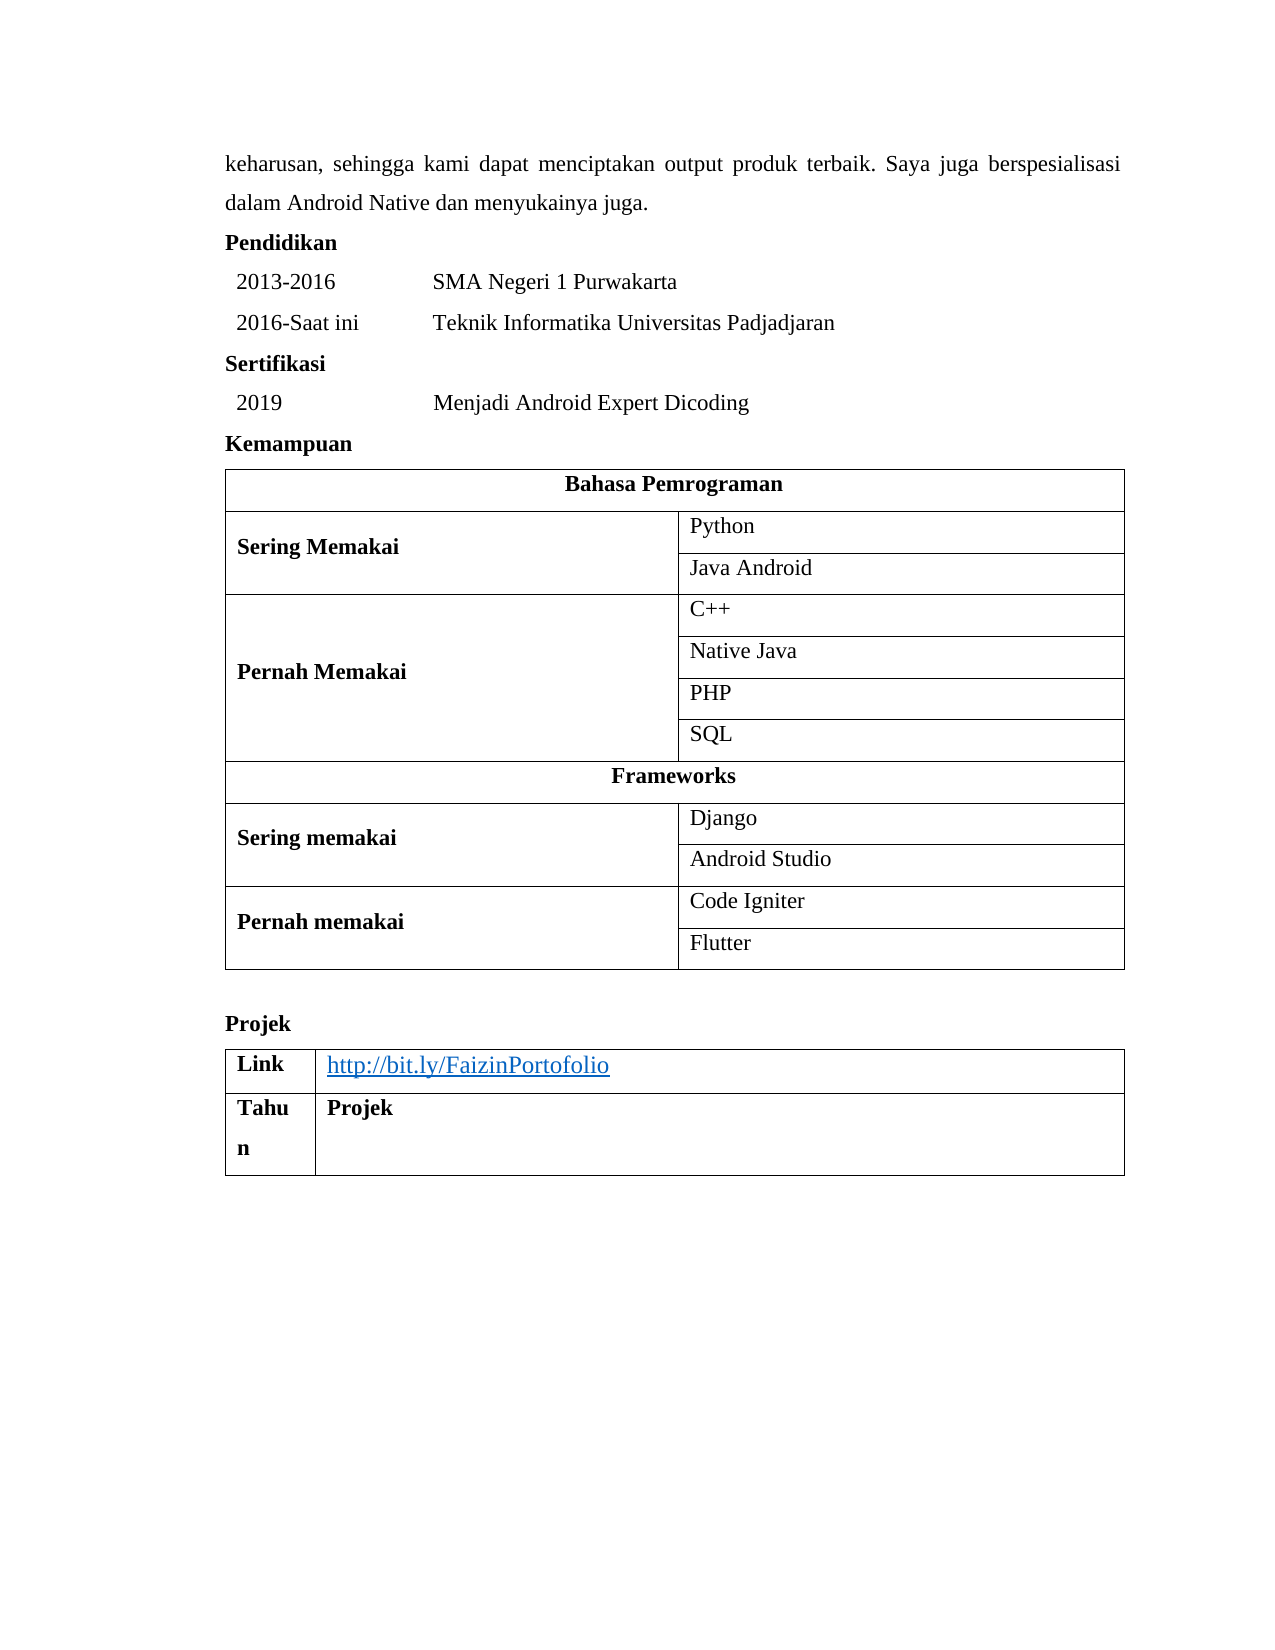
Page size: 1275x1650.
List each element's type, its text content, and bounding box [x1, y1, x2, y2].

table_cell Django [679, 804, 1124, 844]
table_header 2019 [225, 389, 422, 430]
table_cell SQL [679, 720, 1124, 761]
list Sertifikasi [225, 350, 1122, 376]
table_cell Code Igniter [679, 887, 1124, 928]
table_cell Sering memakai [226, 804, 678, 886]
table_cell Native Java [679, 637, 1124, 678]
table_cell Sering Memakai [226, 512, 678, 594]
table_cell Frameworks [226, 762, 1124, 803]
table_cell Projek [316, 1094, 1124, 1174]
table_cell Android Studio [679, 845, 1124, 886]
list Projek [225, 1010, 1122, 1036]
table_cell Teknik Informatika Universitas Padjadjaran [421, 309, 1124, 350]
table_cell C++ [679, 595, 1124, 636]
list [225, 150, 1122, 216]
table_cell Pernah memakai [226, 887, 678, 969]
table_cell 2016-Saat ini [225, 309, 421, 350]
list Pendidikan [225, 229, 1122, 255]
table_header Menjadi Android Expert Dicoding [422, 389, 1124, 430]
table_header Link [226, 1050, 315, 1093]
table_cell Java Android [679, 554, 1124, 594]
table_cell Python [679, 512, 1124, 553]
table_header SMA Negeri 1 Purwakarta [421, 269, 1124, 309]
table_cell Tahun [226, 1094, 315, 1174]
table_cell PHP [679, 679, 1124, 719]
table_header 2013-2016 [225, 269, 421, 309]
table_header http://bit.ly/FaizinPortofolio [316, 1050, 1124, 1093]
table_header Bahasa Pemrograman [226, 470, 1124, 511]
list Kemampuan [225, 430, 1122, 456]
table_cell Flutter [679, 929, 1124, 969]
table_cell Pernah Memakai [226, 595, 678, 761]
